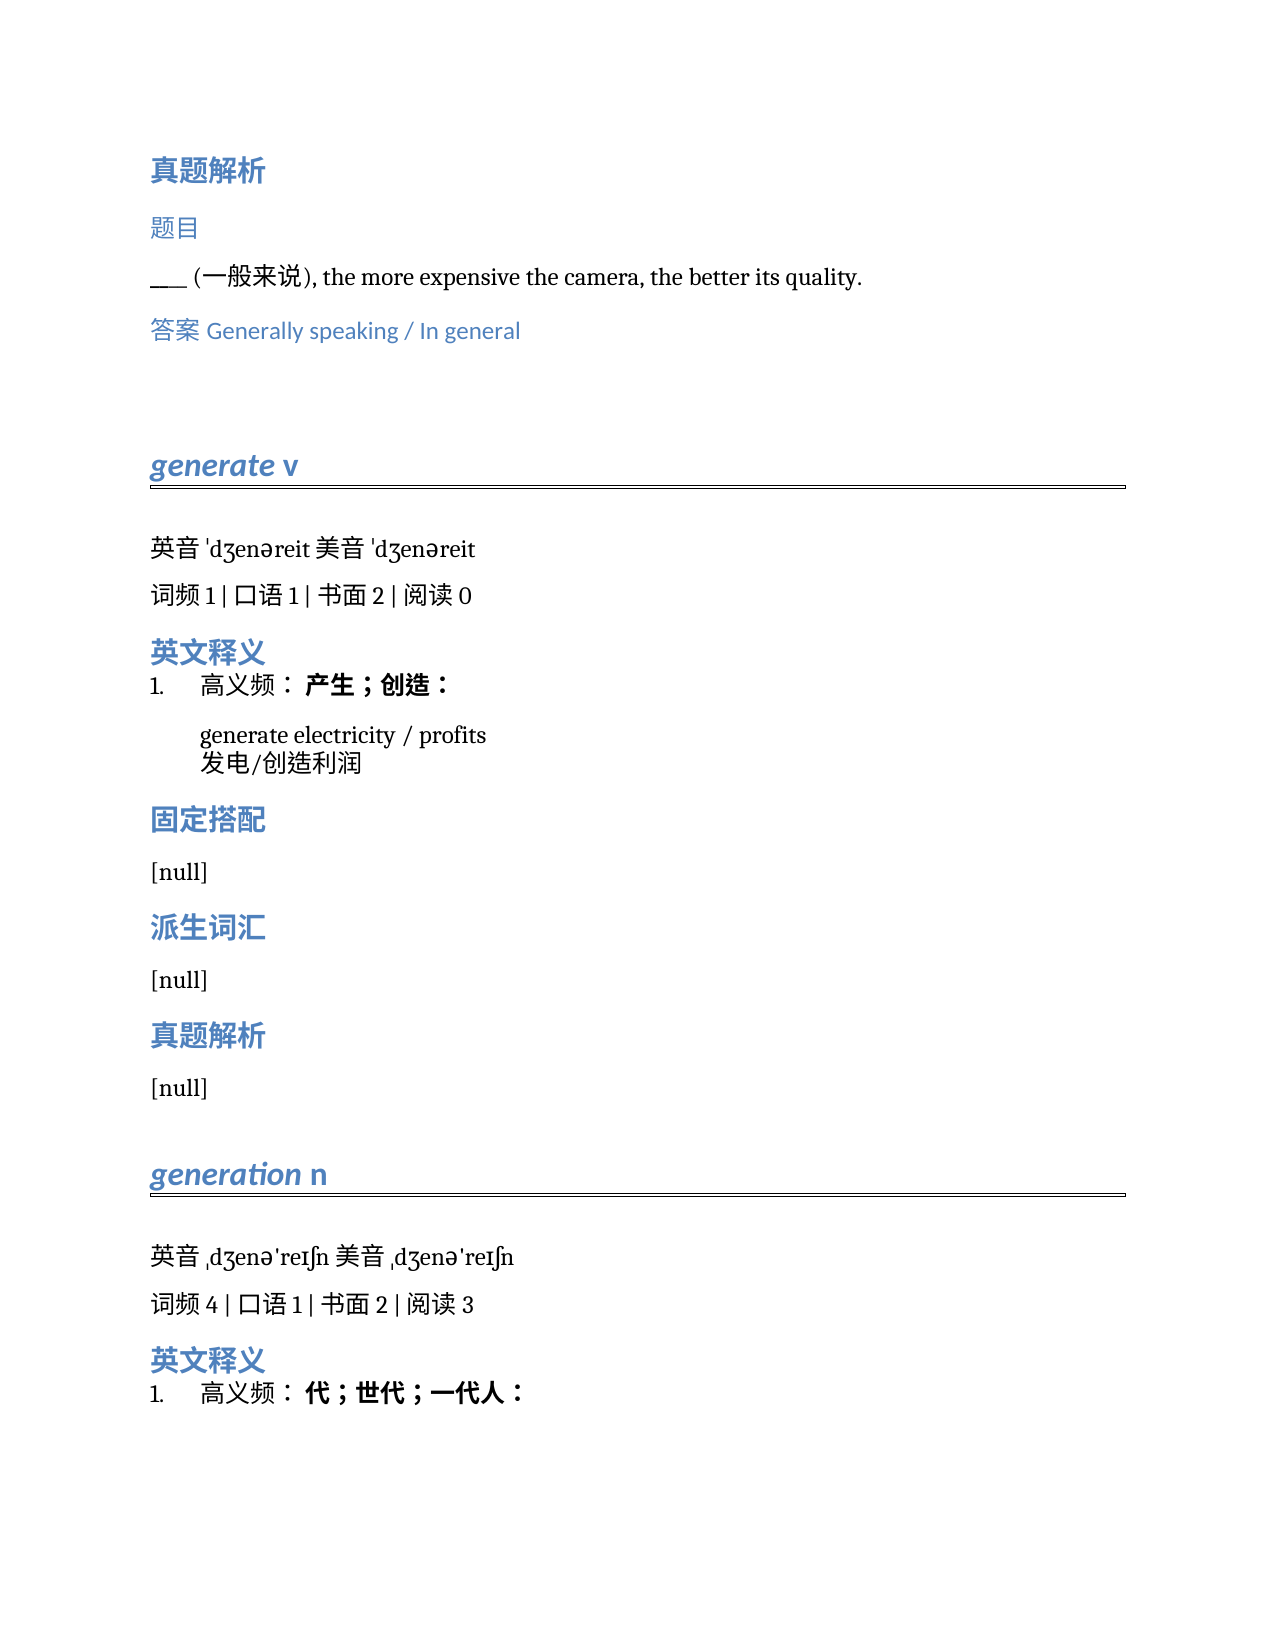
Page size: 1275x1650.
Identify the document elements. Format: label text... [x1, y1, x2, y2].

text 词频 1 | 口语 1 | 书面 2 | 阅读 0 [150, 582, 1125, 611]
list 高义频： 代；世代；一代人： [150, 1380, 1125, 1408]
subtitle 真题解析 [150, 1016, 1125, 1055]
text ____ (一般来说), the more expensive the camera, the better its quality. [150, 263, 1125, 292]
text [null] [150, 858, 1125, 887]
subtitle 固定搭配 [150, 799, 1125, 839]
subtitle generation n [150, 1153, 1125, 1193]
text 英音 ˌdʒenə'reɪʃn 美音 ˌdʒenə'reɪʃn [150, 1243, 1125, 1272]
text [null] [150, 966, 1125, 995]
subtitle 派生词汇 [150, 907, 1125, 947]
list 高义频： 产生；创造： [150, 672, 1125, 700]
text 英音 ˈdʒenəreit 美音 ˈdʒenəreit [150, 535, 1125, 563]
subtitle generate v [150, 444, 1125, 485]
subtitle 英文释义 [150, 1340, 1125, 1380]
subtitle 英文释义 [150, 632, 1125, 672]
subtitle 题目 [150, 211, 1125, 244]
text [null] [150, 1074, 1125, 1103]
subtitle 答案 Generally speaking / In general [150, 313, 1125, 347]
text 词频 4 | 口语 1 | 书面 2 | 阅读 3 [150, 1291, 1125, 1319]
text generate electricity / profits 发电/创造利润 [200, 721, 1075, 779]
subtitle 真题解析 [150, 150, 1125, 190]
